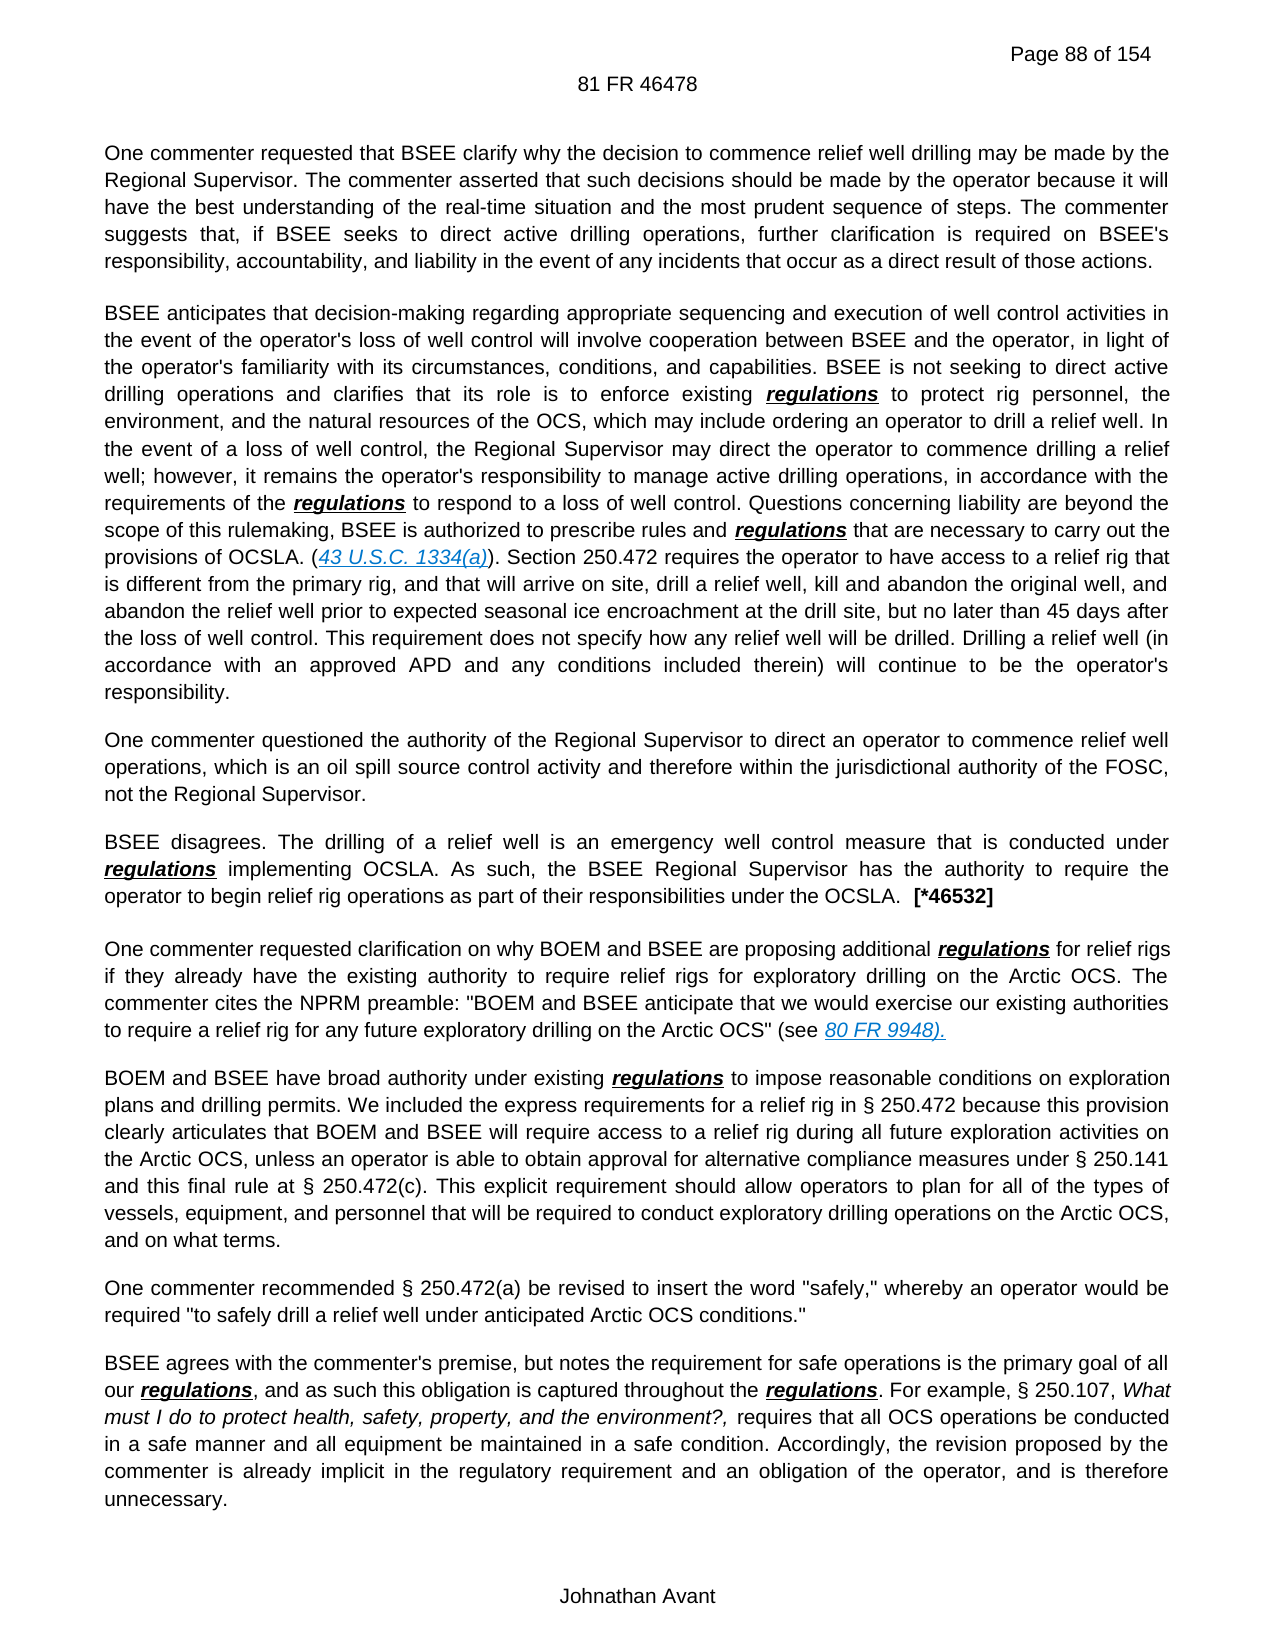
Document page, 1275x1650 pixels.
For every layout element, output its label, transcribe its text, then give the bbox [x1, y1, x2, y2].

text One commenter requested that BSEE clarify why the decision to commence relief well drilling may be made by the Regional Supervisor. The commenter asserted that such decisions should be made by the operator because it will have the best understanding of the real-time situation and the most prudent sequence of steps. The commenter suggests that, if BSEE seeks to direct active drilling operations, further clarification is required on BSEE's responsibility, accountability, and liability in the event of any incidents that occur as a direct result of those actions. [104, 137, 1171, 273]
text One commenter requested clarification on why BOEM and BSEE are proposing additional regulations for relief rigs if they already have the existing authority to require relief rigs for exploratory drilling on the Arctic OCS. The commenter cites the NPRM preamble: "BOEM and BSEE anticipate that we would exercise our existing authorities to require a relief rig for any future exploratory drilling on the Arctic OCS" (see 80 FR 9948). [104, 933, 1171, 1042]
text BSEE anticipates that decision-making regarding appropriate sequencing and execution of well control activities in the event of the operator's loss of well control will involve cooperation between BSEE and the operator, in light of the operator's familiarity with its circumstances, conditions, and capabilities. BSEE is not seeking to direct active drilling operations and clarifies that its role is to enforce existing regulations to protect rig personnel, the environment, and the natural resources of the OCS, which may include ordering an operator to drill a relief well. In the event of a loss of well control, the Regional Supervisor may direct the operator to commence drilling a relief well; however, it remains the operator's responsibility to manage active drilling operations, in accordance with the requirements of the regulations to respond to a loss of well control. Questions concerning liability are beyond the scope of this rulemaking, BSEE is authorized to prescribe rules and regulations that are necessary to carry out the provisions of OCSLA. (43 U.S.C. 1334(a)). Section 250.472 requires the operator to have access to a relief rig that is different from the primary rig, and that will arrive on site, drill a relief well, kill and abandon the original well, and abandon the relief well prior to expected seasonal ice encroachment at the drill site, but no later than 45 days after the loss of well control. This requirement does not specify how any relief well will be drilled. Drilling a relief well (in accordance with an approved APD and any conditions included therein) will continue to be the operator's responsibility. [104, 298, 1171, 704]
text BSEE disagrees. The drilling of a relief well is an emergency well control measure that is conducted under regulations implementing OCSLA. As such, the BSEE Regional Supervisor has the authority to require the operator to begin relief rig operations as part of their responsibilities under the OCSLA. [*46532] [104, 827, 1171, 908]
text BSEE agrees with the commenter's premise, but notes the requirement for safe operations is the primary goal of all our regulations, and as such this obligation is captured throughout the regulations. For example, § 250.107, What must I do to protect health, safety, property, and the environment?, requires that all OCS operations be conducted in a safe manner and all equipment be maintained in a safe condition. Accordingly, the revision proposed by the commenter is already implicit in the regulatory requirement and an obligation of the operator, and is therefore unnecessary. [104, 1348, 1171, 1510]
text One commenter recommended § 250.472(a) be revised to insert the word "safely," whereby an operator would be required "to safely drill a relief well under anticipated Arctic OCS conditions." [104, 1273, 1171, 1327]
text One commenter questioned the authority of the Regional Supervisor to direct an operator to commence relief well operations, which is an oil spill source control activity and therefore within the jurisdictional authority of the FOSC, not the Regional Supervisor. [104, 725, 1171, 806]
text BOEM and BSEE have broad authority under existing regulations to impose reasonable conditions on exploration plans and drilling permits. We included the express requirements for a relief rig in § 250.472 because this provision clearly articulates that BOEM and BSEE will require access to a relief rig during all future exploration activities on the Arctic OCS, unless an operator is able to obtain approval for alternative compliance measures under § 250.141 and this final rule at § 250.472(c). This explicit requirement should allow operators to plan for all of the types of vessels, equipment, and personnel that will be required to conduct exploratory drilling operations on the Arctic OCS, and on what terms. [104, 1062, 1171, 1252]
